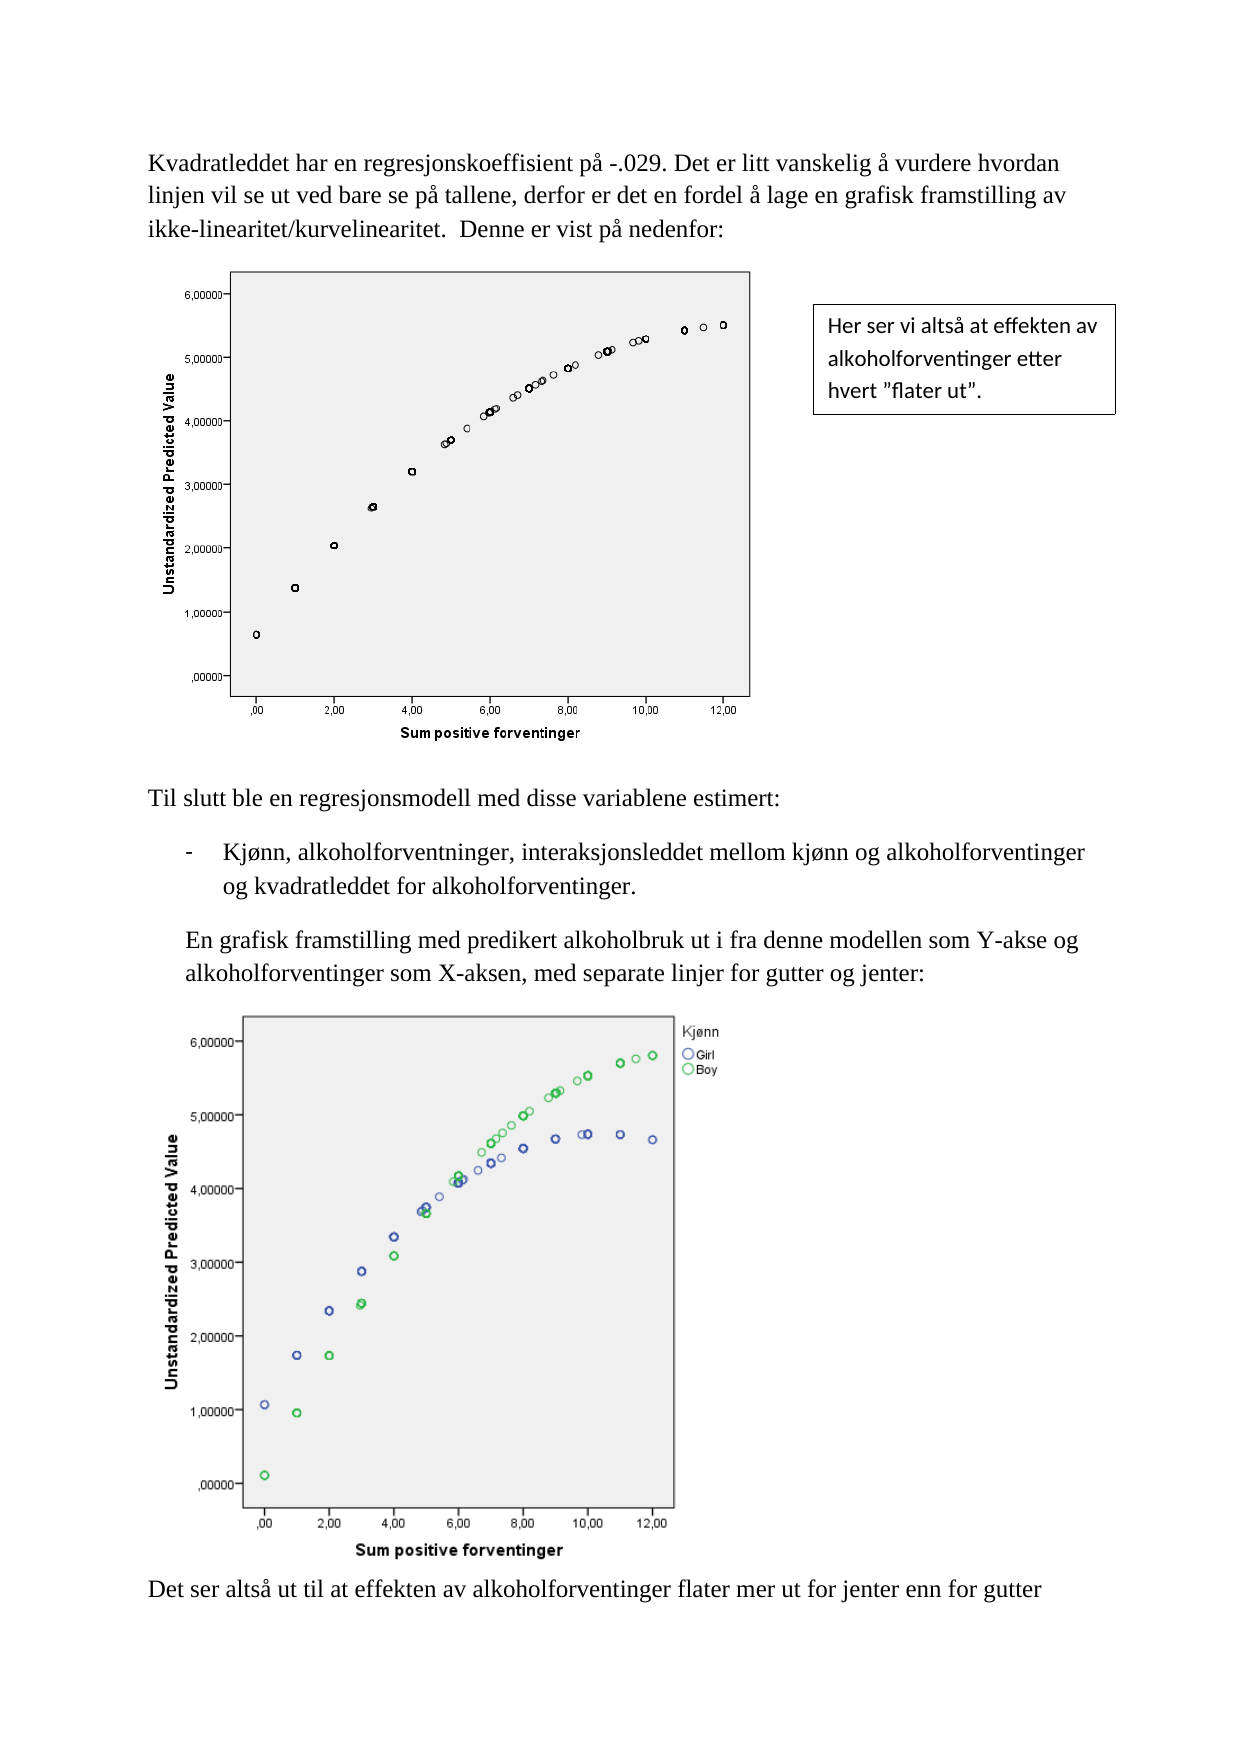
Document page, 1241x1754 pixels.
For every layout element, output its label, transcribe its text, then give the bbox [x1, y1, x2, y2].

text En grafisk framstilling med predikert alkoholbruk ut i fra denne modellen som Y-akse og alkoholforventinger som X-aksen, med separate linjer for gutter og jenter: [185, 925, 1093, 987]
picture [147, 267, 756, 754]
text Kvadratleddet har en regresjonskoeffisient på -.029. Det er litt vanskelig å vurdere hvordan linjen vil se ut ved bare se på tallene, derfor er det en fordel å lage en grafisk framstilling av ikke-linearitet/kurvelinearitet. Denne er vist på nedenfor: [148, 148, 1093, 242]
text Til slutt ble en regresjonsmodell med disse variablene estimert: [148, 783, 1093, 811]
picture [147, 1012, 851, 1575]
text Det ser altså ut til at effekten av alkoholforventinger flater mer ut for jenter enn for gutter [148, 1574, 1093, 1603]
list Kjønn, alkoholforventninger, interaksjonsleddet mellom kjønn og alkoholforventinger og kvadratleddet for alkoholforventinger. [185, 836, 1093, 900]
